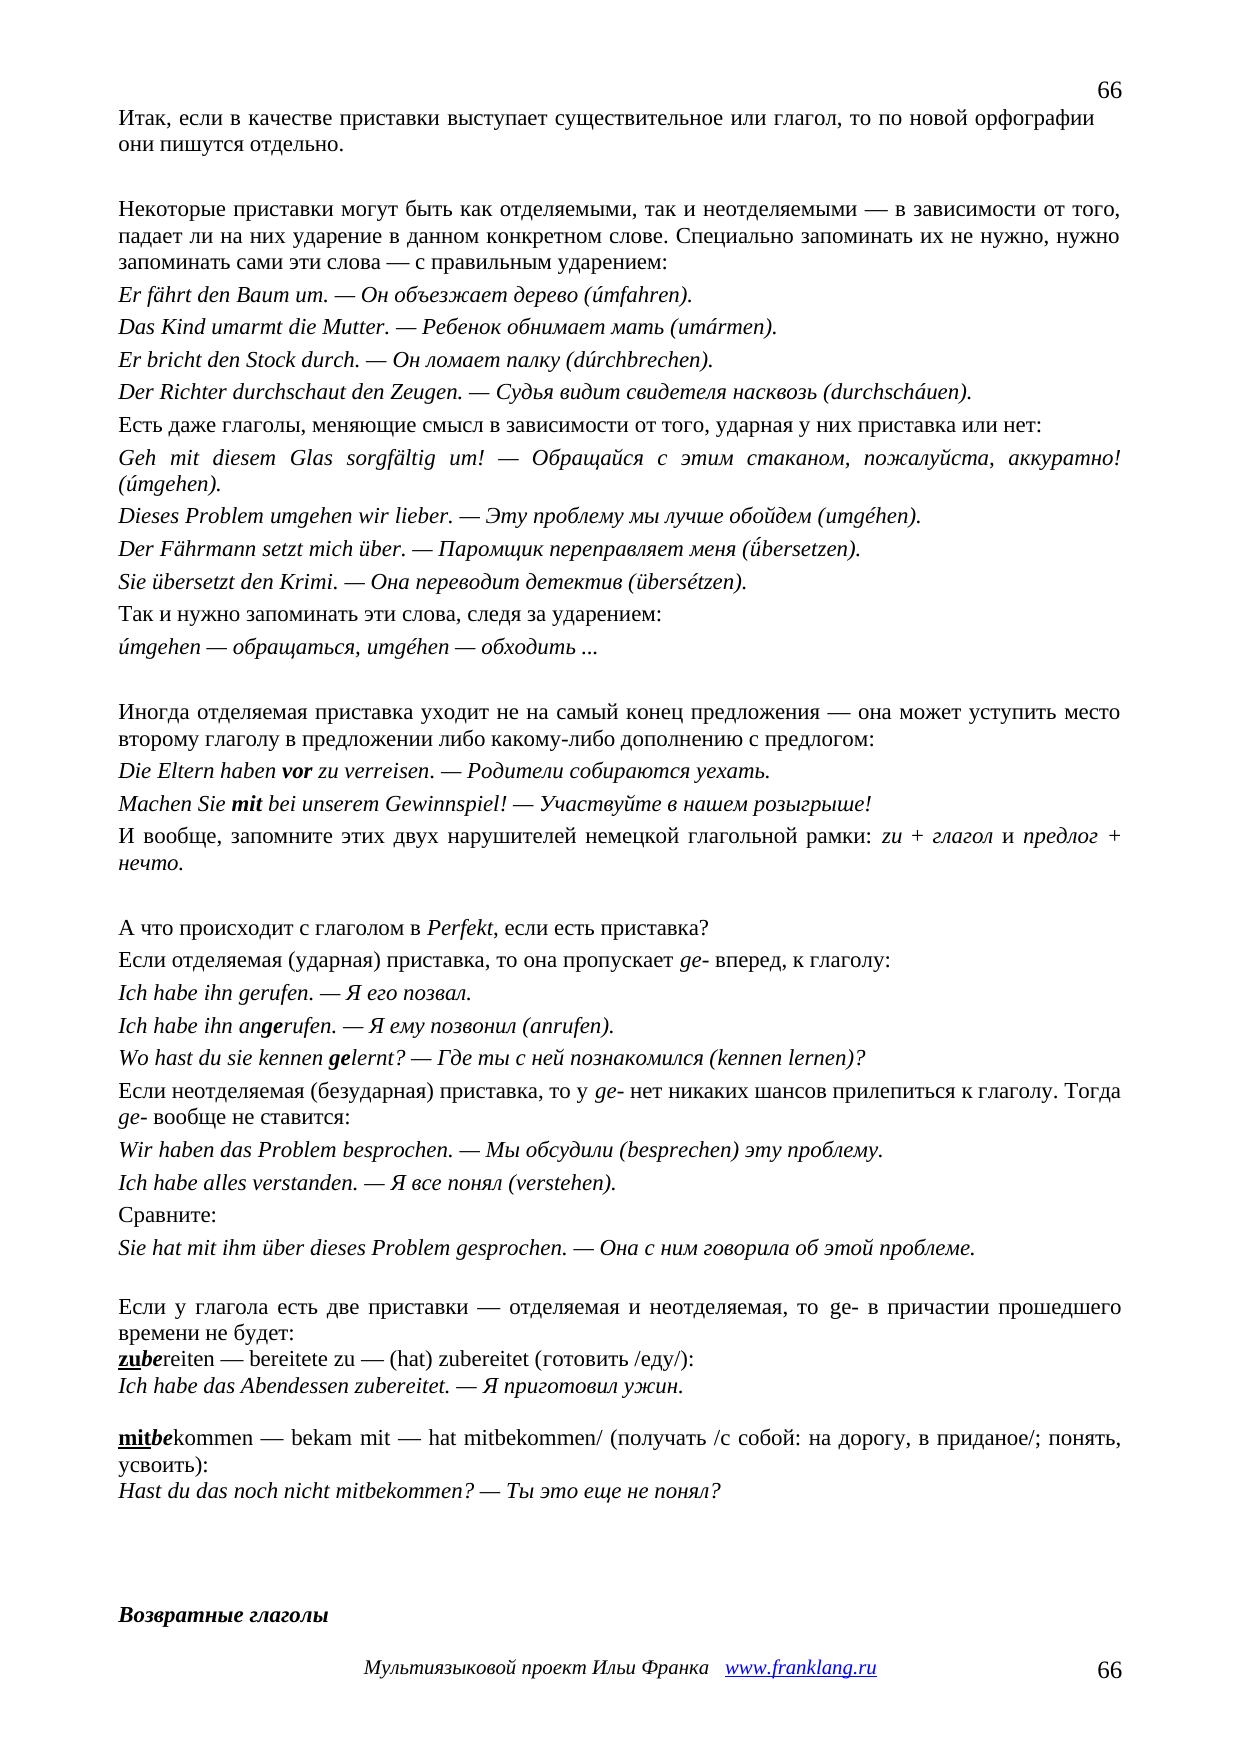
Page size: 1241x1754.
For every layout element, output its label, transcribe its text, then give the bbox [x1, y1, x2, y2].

text Если неотделяемая (безударная) приставка, то у ge- нет никаких шансов прилепиться к глаголу. Тогда ge- вообще не ставится: [118, 1077, 1122, 1130]
text mitbekommen — bekam mit — hat mitbekommen/ (получать /с собой: на дорогу, в приданое/; понять, усвоить): [118, 1424, 1122, 1477]
text Если у глагола есть две приставки — отделяемая и неотделяемая, то ge- в причастии прошедшего времени не будет: [118, 1293, 1122, 1345]
text mgehen — обращаться, umghen — обходить ... [118, 633, 1122, 659]
text Так и нужно запоминать эти слова, следя за ударением: [118, 600, 1122, 627]
text Иногда отделяемая приставка уходит не на самый конец предложения — она может уступить место второму глаголу в предложении либо какому-либо дополнению с предлогом: [118, 698, 1122, 751]
text Ich habe ihn gerufen. — Я его позвал. [118, 979, 1122, 1006]
text А что происходит с глаголом в Perfekt, если есть приставка? [118, 914, 1122, 940]
text Ich habe das Abendessen zubereitet. — Я приготовил ужин. [118, 1372, 1122, 1398]
text Возвратные глаголы [118, 1601, 1122, 1628]
text Geh mit diesem Glas sorgfltig um! — Обращайся с этим стаканом, пожалуйста, аккуратно! (mgehen). [118, 444, 1122, 496]
text Machen Sie mit bei unserem Gewinnspiel! — Участвуйте в нашем розыгрыше! [118, 790, 1122, 816]
text Das Kind umarmt die Mutter. — Ребенок обнимает мать (umrmen). [118, 313, 1122, 339]
text Der Fhrmann setzt mich ber. — Паромщик переправляет меня (ǘbersetzen). [118, 535, 1122, 562]
text Er bricht den Stock durch. — Он ломает палку (drchbrechen). [118, 346, 1122, 372]
text Sie hat mit ihm ber dieses Problem gesprochen. — Она с ним говорила об этой проблеме. [118, 1234, 1122, 1260]
text Der Richter durchschaut den Zeugen. — Судья видит свидетеля насквозь (durchschuen). [118, 378, 1122, 405]
text Er fhrt den Baum um. — Он объезжает дерево (mfahren). [118, 281, 1122, 307]
text Die Eltern haben vor zu verreisen. — Родители собираются уехать. [118, 757, 1122, 783]
text Итак, если в качестве приставки выступает существительное или глагол, то по новой орфографии они пишутся отдельно. [118, 104, 1122, 156]
text Wo hast du sie kennen gelernt? — Где ты с ней познакомился (kennen lernen)? [118, 1044, 1122, 1071]
text И вообще, запомните этих двух нарушителей немецкой глагольной рамки: zu + глагол и предлог + нечто. [118, 822, 1122, 875]
text Если отделяемая (ударная) приставка, то она пропускает ge- вперед, к глаголу: [118, 947, 1122, 973]
text Некоторые приставки могут быть как отделяемыми, так и неотделяемыми — в зависимости от того, падает ли на них ударение в данном конкретном слове. Специально запоминать их не нужно, нужно запоминать сами эти слова — с правильным ударением: [118, 195, 1122, 274]
text Сравните: [118, 1201, 1122, 1227]
text Ich habe ihn angerufen. — Я ему позвонил (anrufen). [118, 1012, 1122, 1038]
text Hast du das noch nicht mitbekommen? — Ты это еще не понял? [118, 1477, 1122, 1503]
text zubereiten — bereitete zu — (hat) zubereitet (готовить /еду/): [118, 1345, 1122, 1372]
text Есть даже глаголы, меняющие смысл в зависимости от того, ударная у них приставка или нет: [118, 411, 1122, 437]
text Wir haben das Problem besprochen. — Мы обсудили (besprechen) эту проблему. [118, 1136, 1122, 1162]
text Dieses Problem umgehen wir lieber. — Эту проблему мы лучше обойдем (umgéhen). [118, 503, 1122, 529]
text Ich habe alles verstanden. — Я все понял (verstehen). [118, 1168, 1122, 1195]
text Sie bersetzt den Krimi. — Она переводит детектив (berstzen). [118, 568, 1122, 594]
